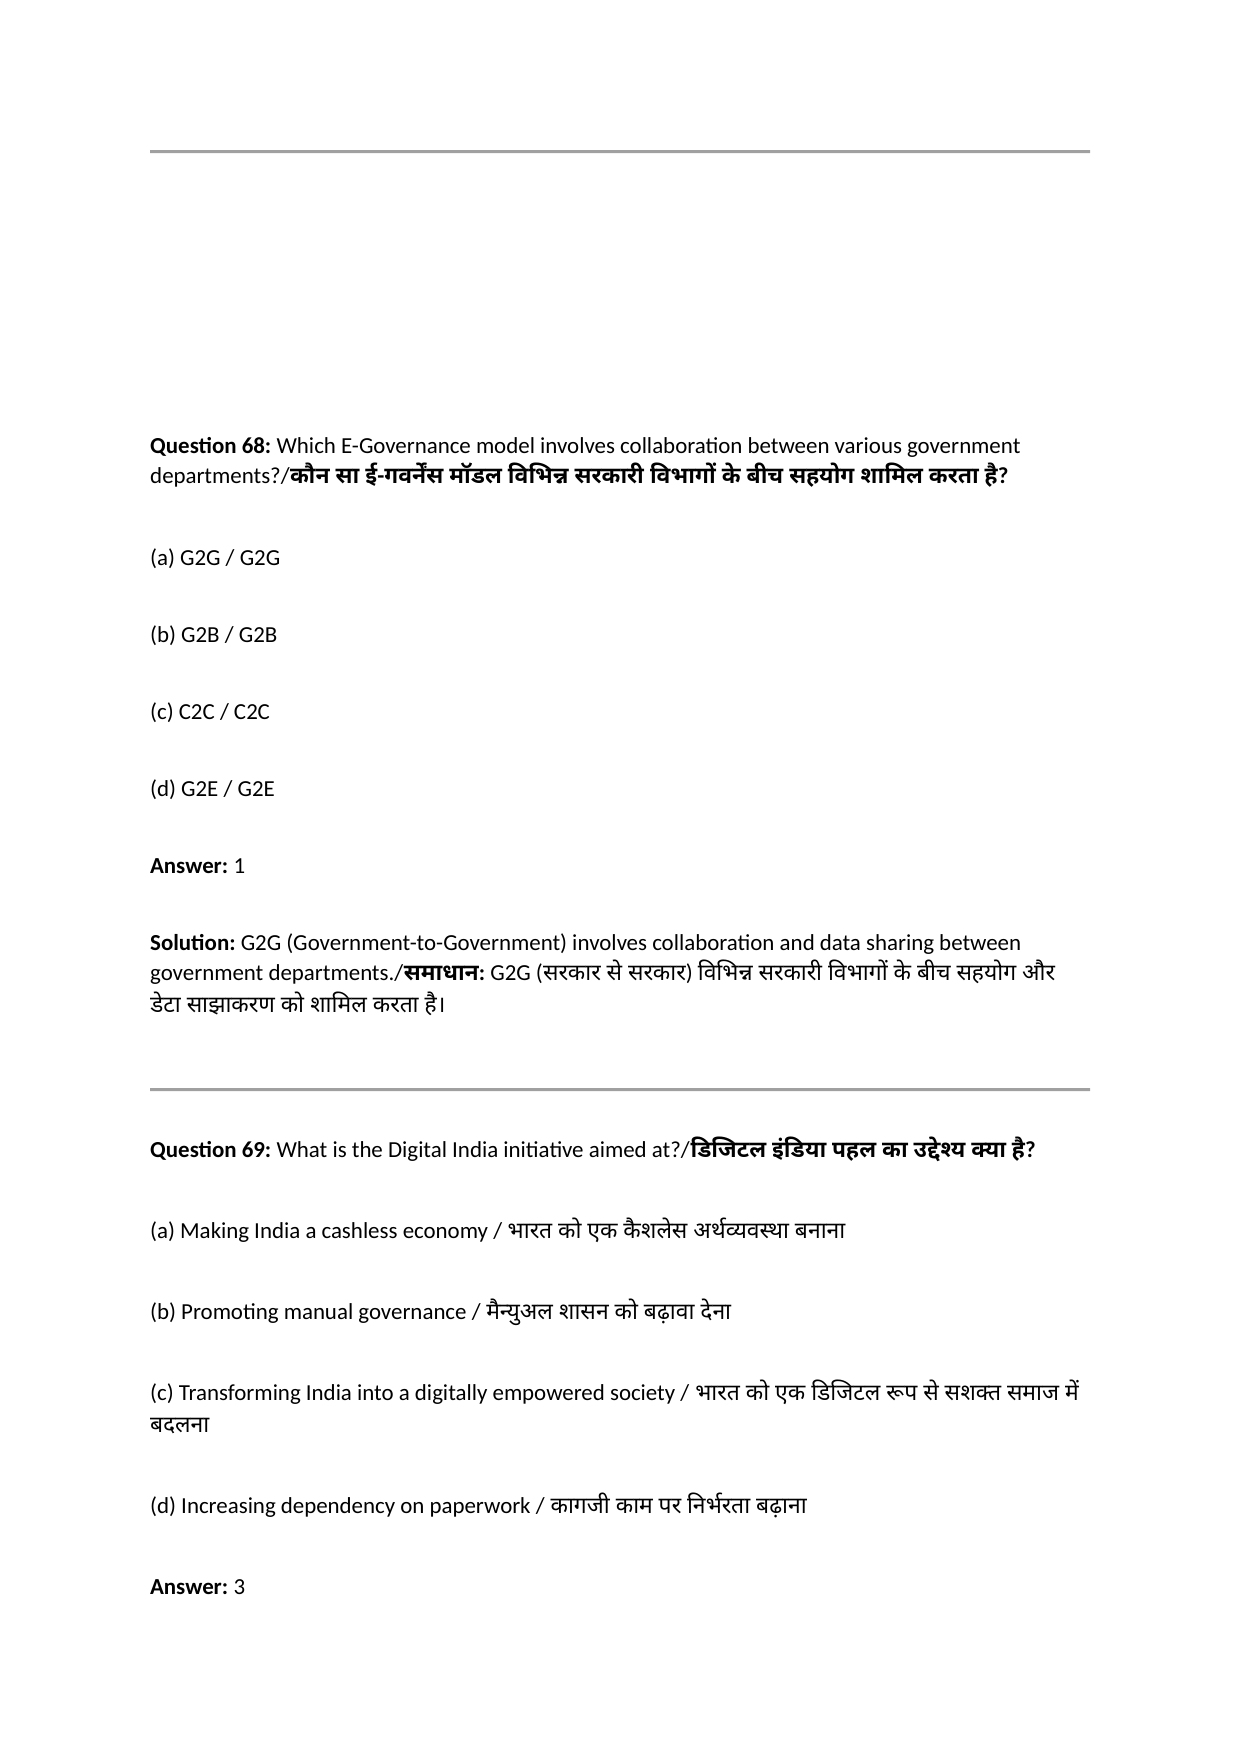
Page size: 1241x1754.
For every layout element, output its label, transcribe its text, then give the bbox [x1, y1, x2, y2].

text (c) Transforming India into a digitally empowered society / भारत को एक डिजिटल रूप से सशक्त समाज में बदलना [150, 1348, 1090, 1442]
text Answer: 3 [150, 1572, 1090, 1600]
text (b) G2B / G2B [150, 589, 1090, 648]
text Answer: 1 [150, 851, 1090, 909]
text (d) G2E / G2E [150, 744, 1090, 832]
text (d) Increasing dependency on paperwork / कागजी काम पर निर्भरता बढ़ाना [150, 1461, 1090, 1553]
text Solution: G2G (Government-to-Government) involves collaboration and data sharing between government departments./समाधान: G2G (सरकार से सरकार) विभिन्न सरकारी विभागों के बीच सहयोग और डेटा साझाकरण को शामिल करता है। [150, 928, 1090, 1022]
text (c) C2C / C2C [150, 667, 1090, 725]
text Question 68: Which E-Governance model involves collaboration between various government departments?/कौन सा ई-गवर्नेंस मॉडल विभिन्न सरकारी विभागों के बीच सहयोग शामिल करता है? [150, 431, 1090, 493]
text Question 69: What is the Digital India initiative aimed at?/डिजिटल इंडिया पहल का उद्देश्य क्या है? [150, 1135, 1090, 1167]
text (a) G2G / G2G [150, 512, 1090, 571]
text (b) Promoting manual governance / मैन्युअल शासन को बढ़ावा देना [150, 1267, 1090, 1329]
text (a) Making India a cashless economy / भारत को एक कैशलेस अर्थव्यवस्था बनाना [150, 1186, 1090, 1248]
